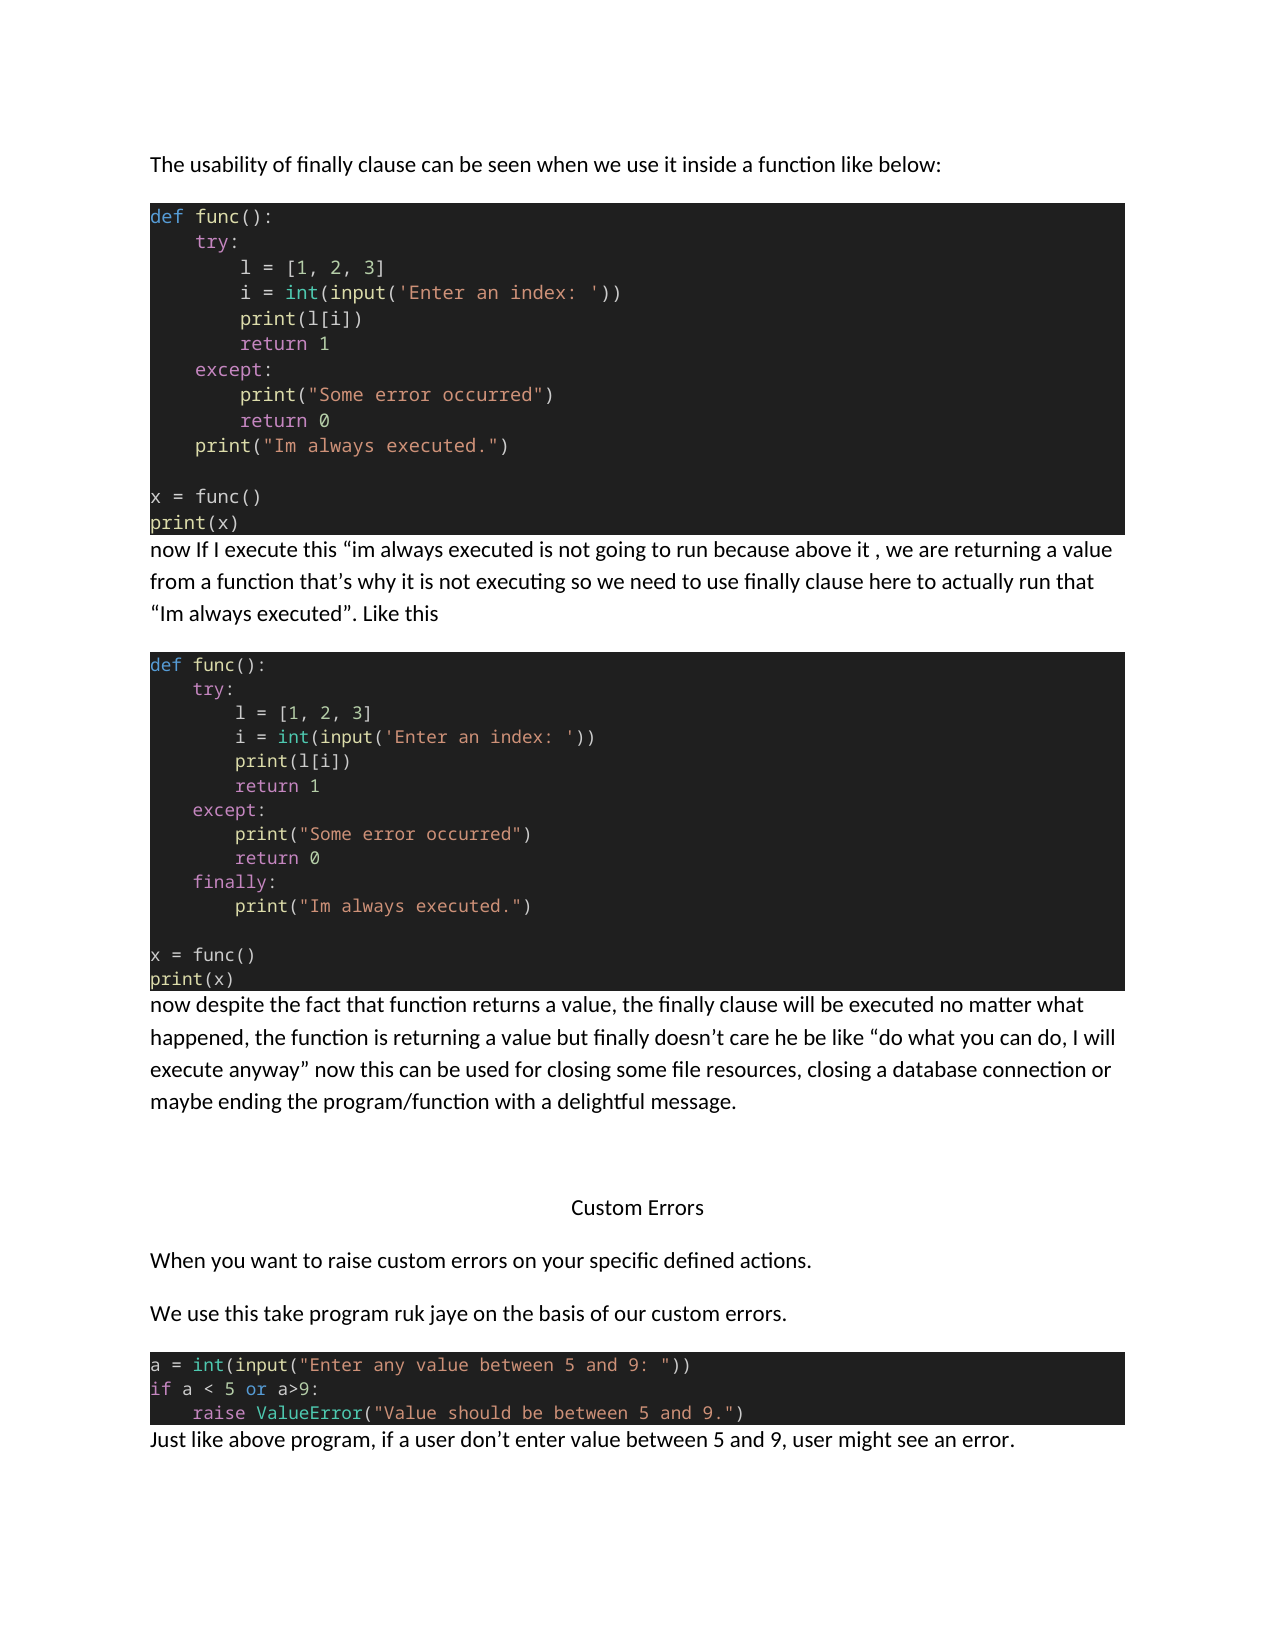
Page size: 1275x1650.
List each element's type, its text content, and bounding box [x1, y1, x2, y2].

text def func(): [150, 203, 1125, 228]
text l = [1, 2, 3] [150, 701, 1125, 725]
text return 0 [150, 846, 1125, 870]
text a = int(input("Enter any value between 5 and 9: ")) [150, 1352, 1125, 1376]
text When you want to raise custom errors on your specific defined actions. [150, 1246, 1125, 1274]
text print(l[i]) [150, 305, 1125, 331]
text i = int(input('Enter an index: ')) [150, 725, 1125, 749]
text print(x) [150, 509, 1125, 535]
text now despite the fact that function returns a value, the finally clause will be executed no matter what happened, the function is returning a value but finally doesn’t care he be like “do what you can do, I will execute anyway” now this can be used for closing some file resources, closing a database connection or maybe ending the program/function with a delightful message. [150, 991, 1125, 1115]
text x = func() [150, 942, 1125, 966]
text try: [150, 676, 1125, 701]
text if a < 5 or a>9: [150, 1376, 1125, 1401]
text return 0 [150, 407, 1125, 433]
text The usability of finally clause can be seen when we use it inside a function like below: [150, 150, 1125, 178]
text try: [150, 228, 1125, 254]
text now If I execute this “im always executed is not going to run because above it , we are returning a value from a function that’s why it is not executing so we need to use finally clause here to actually run that “Im always executed”. Like this [150, 535, 1125, 627]
text Custom Errors [150, 1193, 1125, 1221]
text print("Im always executed.") [150, 433, 1125, 458]
text except: [150, 797, 1125, 821]
text print("Some error occurred") [150, 382, 1125, 407]
text print(l[i]) [150, 749, 1125, 773]
text print("Im always executed.") [150, 894, 1125, 918]
text We use this take program ruk jaye on the basis of our custom errors. [150, 1299, 1125, 1327]
text print(x) [150, 966, 1125, 991]
text Just like above program, if a user don’t enter value between 5 and 9, user might see an error. [150, 1425, 1125, 1453]
text i = int(input('Enter an index: ')) [150, 279, 1125, 305]
text raise ValueError("Value should be between 5 and 9.") [150, 1401, 1125, 1425]
text print("Some error occurred") [150, 821, 1125, 846]
text l = [1, 2, 3] [150, 254, 1125, 279]
text except: [150, 356, 1125, 382]
text return 1 [150, 331, 1125, 356]
text def func(): [150, 652, 1125, 676]
text finally: [150, 870, 1125, 894]
text x = func() [150, 484, 1125, 509]
text return 1 [150, 773, 1125, 797]
